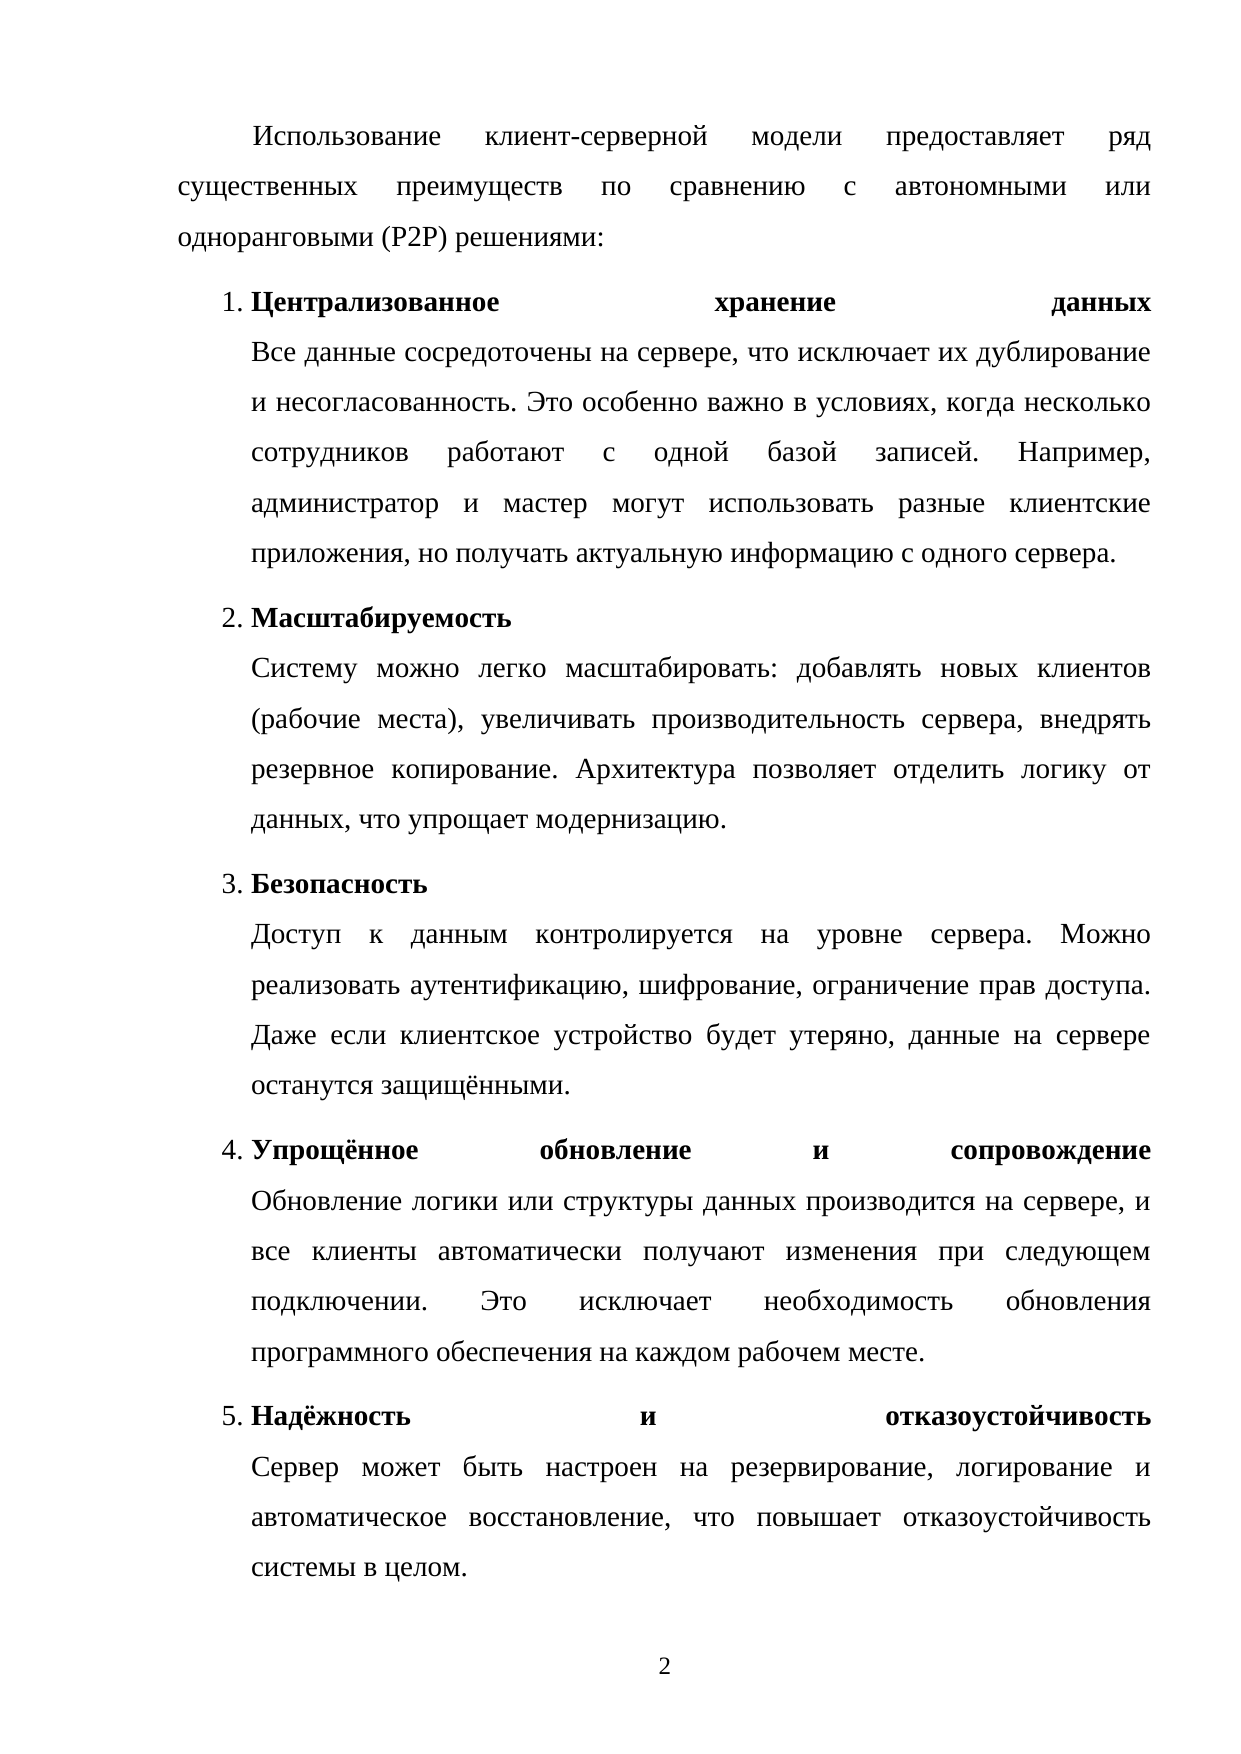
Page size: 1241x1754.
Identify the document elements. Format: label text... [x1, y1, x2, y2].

list Централизованное хранение данных Все данные сосредоточены на сервере, что исключает их дублирование и несогласованность. Это особенно важно в условиях, когда несколько сотрудников работают с одной базой записей. Например, администратор и мастер могут использовать разные клиентские приложения, но получать актуальную информацию с одного сервера. [221, 284, 1152, 569]
text Использование клиент-серверной модели предоставляет ряд существенных преимуществ по сравнению с автономными или одноранговыми (P2P) решениями: [177, 118, 1152, 252]
list Безопасность Доступ к данным контролируется на уровне сервера. Можно реализовать аутентификацию, шифрование, ограничение прав доступа. Даже если клиентское устройство будет утеряно, данные на сервере останутся защищёнными. [221, 866, 1152, 1101]
list Надёжность и отказоустойчивость Сервер может быть настроен на резервирование, логирование и автоматическое восстановление, что повышает отказоустойчивость системы в целом. [221, 1398, 1152, 1583]
list Масштабируемость Систему можно легко масштабировать: добавлять новых клиентов (рабочие места), увеличивать производительность сервера, внедрять резервное копирование. Архитектура позволяет отделить логику от данных, что упрощает модернизацию. [221, 600, 1152, 835]
list Упрощённое обновление и сопровождение Обновление логики или структуры данных производится на сервере, и все клиенты автоматически получают изменения при следующем подключении. Это исключает необходимость обновления программного обеспечения на каждом рабочем месте. [221, 1132, 1152, 1367]
